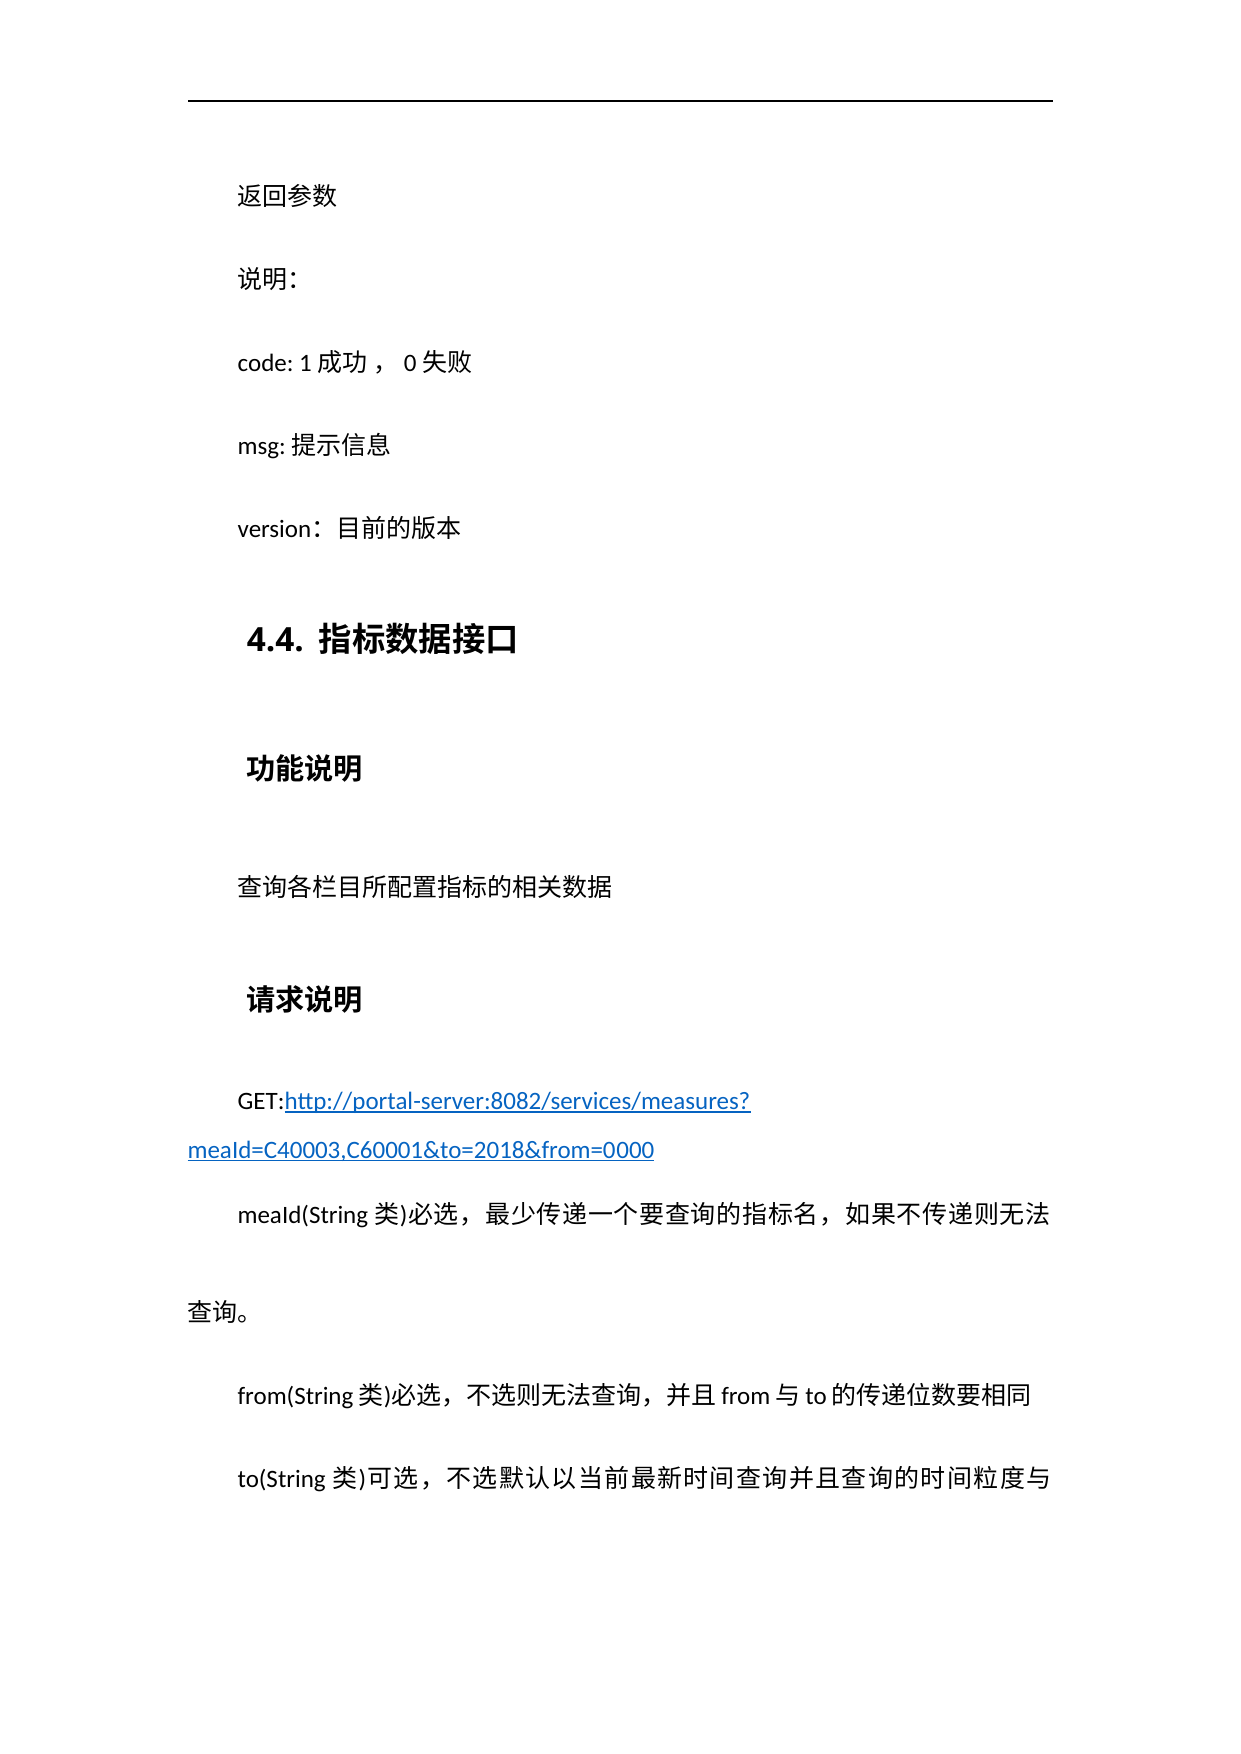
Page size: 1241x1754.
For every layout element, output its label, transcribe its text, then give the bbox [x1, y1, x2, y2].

subtitle 请求说明 [187, 965, 1053, 1030]
subtitle 指标数据接口 [247, 605, 1053, 670]
text 查询各栏目所配置指标的相关数据 [187, 853, 1053, 918]
text code: 1 成功 ， 0 失败 [187, 328, 1053, 393]
text msg: 提示信息 [187, 411, 1053, 476]
text 说明： [187, 245, 1053, 310]
text to(String类)可选，不选默认以当前最新时间查询并且查询的时间粒度与from时间粒度相同，如果from被选择则那么from与to的传递位数要相同 [187, 1444, 1053, 1509]
subtitle 功能说明 [187, 734, 1053, 799]
text meaId(String类)必选，最少传递一个要查询的指标名，如果不传递则无法查询。 [187, 1181, 1053, 1343]
text GET:http://portal-server:8082/services/measures?meaId=C40003,C60001&to=2018&from=0000 [187, 1084, 1053, 1165]
text version：目前的版本 [187, 494, 1053, 559]
text 返回参数 [187, 162, 1053, 227]
text from(String类)必选，不选则无法查询，并且from与to的传递位数要相同 [187, 1361, 1053, 1426]
